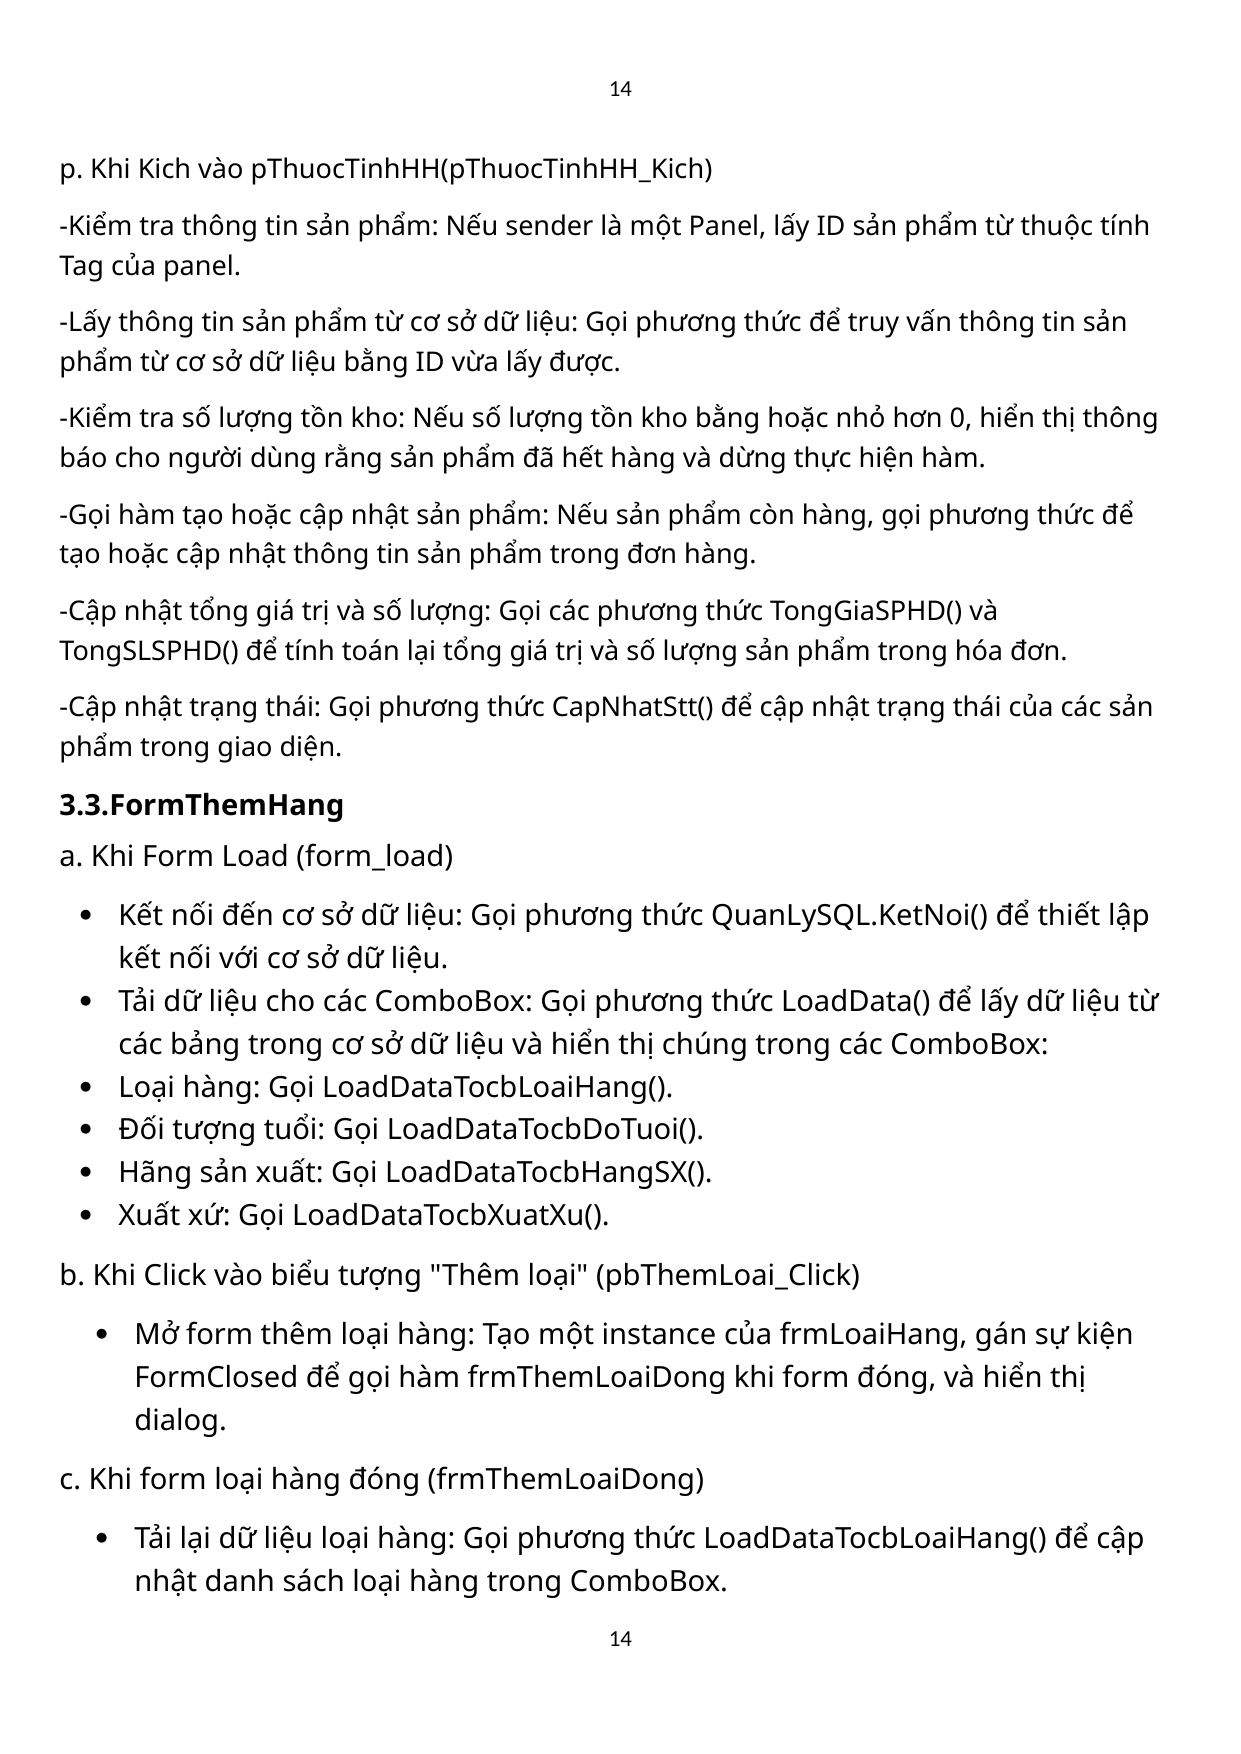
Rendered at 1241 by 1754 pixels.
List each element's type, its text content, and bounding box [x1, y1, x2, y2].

text b. Khi Click vào biểu tượng "Thêm loại" (pbThemLoai_Click) [59, 1254, 1181, 1293]
text -Kiểm tra thông tin sản phẩm: Nếu sender là một Panel, lấy ID sản phẩm từ thuộc tính Tag của panel. [59, 206, 1181, 283]
list Tải lại dữ liệu loại hàng: Gọi phương thức LoadDataTocbLoaiHang() để cập nhật danh sách loại hàng trong ComboBox. [97, 1518, 1181, 1600]
list Loại hàng: Gọi LoadDataTocbLoaiHang(). [81, 1066, 1181, 1106]
text a. Khi Form Load (form_load) [59, 835, 1181, 875]
text p. Khi Kich vào pThuocTinhHH(pThuocTinhHH_Kich) [59, 150, 1181, 187]
list Xuất xứ: Gọi LoadDataTocbXuatXu(). [81, 1194, 1181, 1234]
list Tải dữ liệu cho các ComboBox: Gọi phương thức LoadData() để lấy dữ liệu từ các bảng trong cơ sở dữ liệu và hiển thị chúng trong các ComboBox: [81, 980, 1181, 1063]
text -Cập nhật tổng giá trị và số lượng: Gọi các phương thức TongGiaSPHD() và TongSLSPHD() để tính toán lại tổng giá trị và số lượng sản phẩm trong hóa đơn. [59, 591, 1181, 668]
text c. Khi form loại hàng đóng (frmThemLoaiDong) [59, 1458, 1181, 1498]
text -Lấy thông tin sản phẩm từ cơ sở dữ liệu: Gọi phương thức để truy vấn thông tin sản phẩm từ cơ sở dữ liệu bằng ID vừa lấy được. [59, 303, 1181, 379]
list Mở form thêm loại hàng: Tạo một instance của frmLoaiHang, gán sự kiện FormClosed để gọi hàm frmThemLoaiDong khi form đóng, và hiển thị dialog. [97, 1313, 1181, 1438]
list Đối tượng tuổi: Gọi LoadDataTocbDoTuoi(). [81, 1109, 1181, 1148]
list Kết nối đến cơ sở dữ liệu: Gọi phương thức QuanLySQL.KetNoi() để thiết lập kết nối với cơ sở dữ liệu. [81, 894, 1181, 977]
subtitle 3.3.FormThemHang [59, 784, 1181, 824]
list Hãng sản xuất: Gọi LoadDataTocbHangSX(). [81, 1151, 1181, 1191]
text -Kiểm tra số lượng tồn kho: Nếu số lượng tồn kho bằng hoặc nhỏ hơn 0, hiển thị thông báo cho người dùng rằng sản phẩm đã hết hàng và dừng thực hiện hàm. [59, 399, 1181, 476]
text -Gọi hàm tạo hoặc cập nhật sản phẩm: Nếu sản phẩm còn hàng, gọi phương thức để tạo hoặc cập nhật thông tin sản phẩm trong đơn hàng. [59, 495, 1181, 572]
text -Cập nhật trạng thái: Gọi phương thức CapNhatStt() để cập nhật trạng thái của các sản phẩm trong giao diện. [59, 688, 1181, 764]
